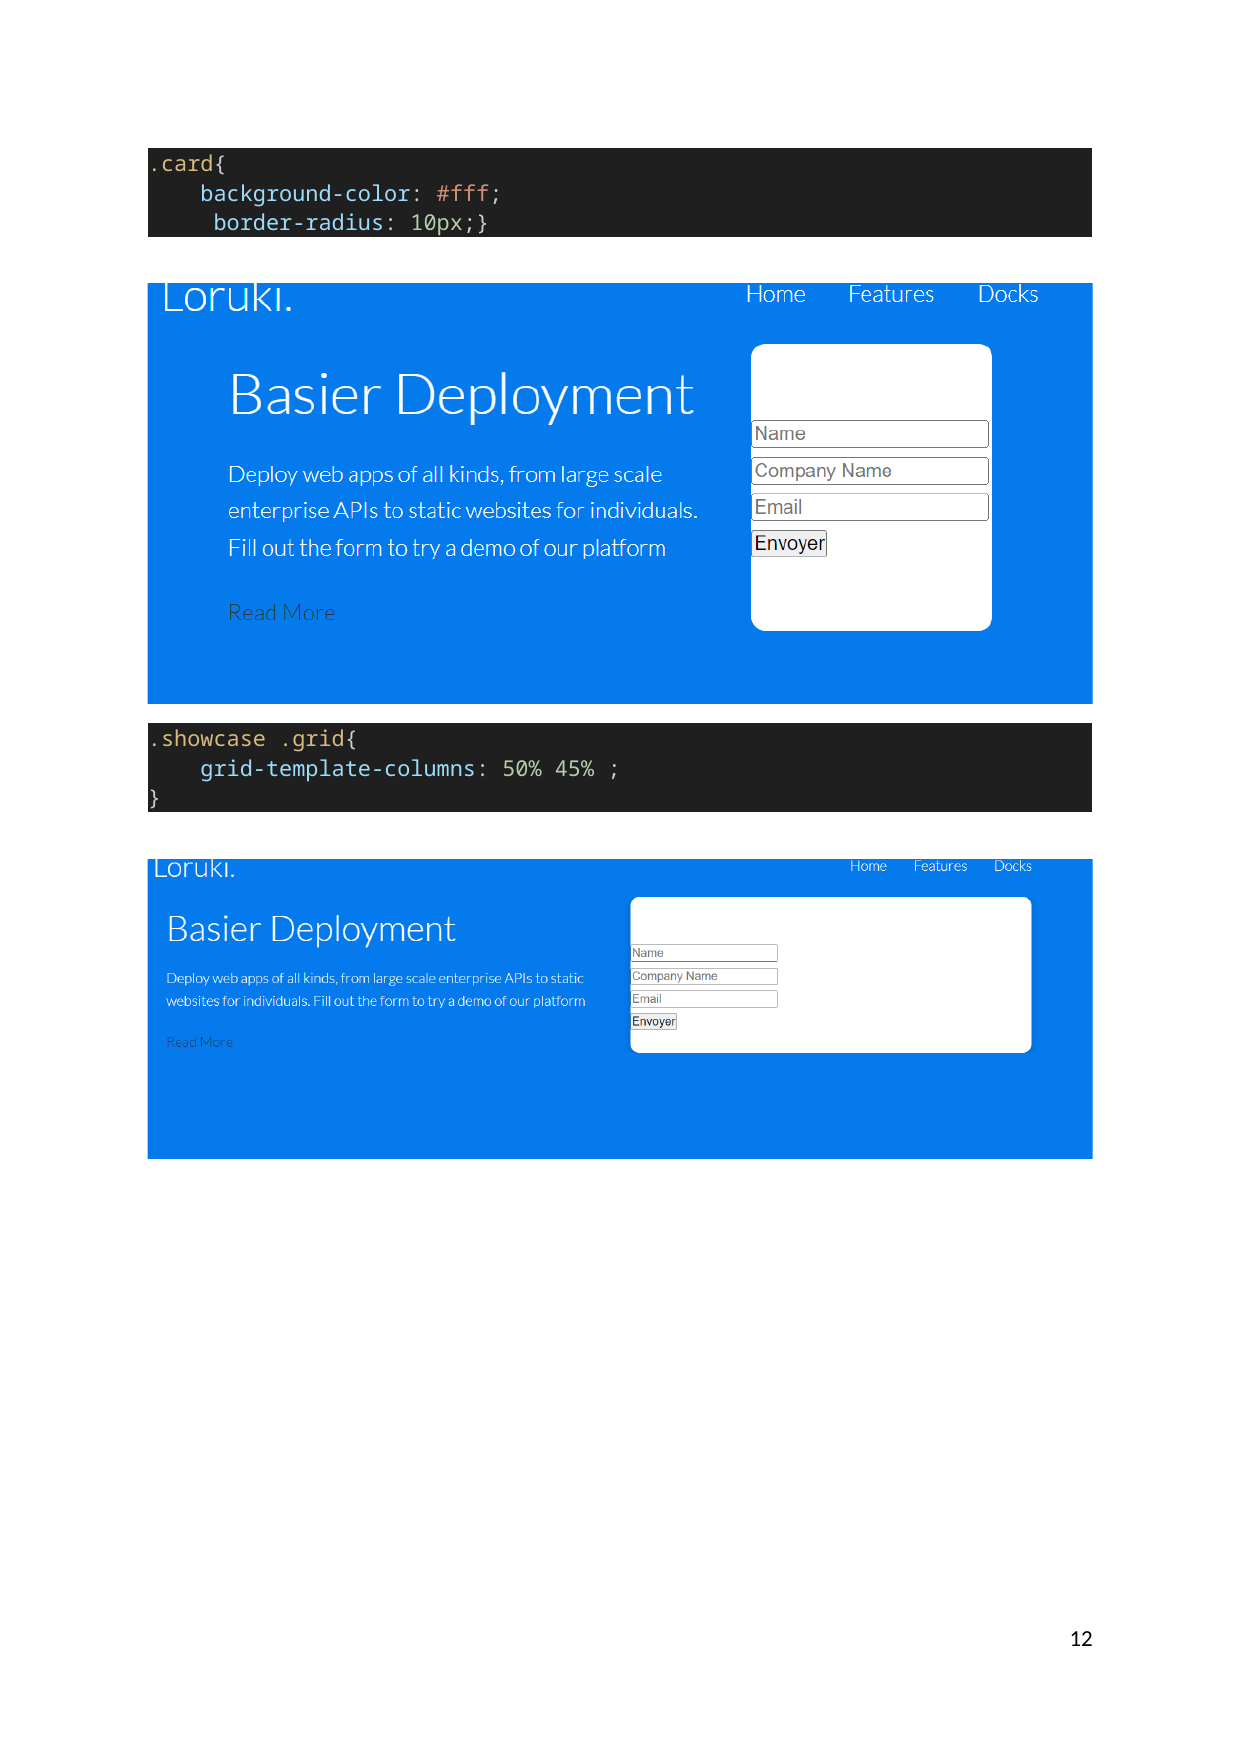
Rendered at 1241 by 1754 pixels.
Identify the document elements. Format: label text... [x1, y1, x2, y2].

text grid-template-columns: 50% 45% ; [148, 753, 1092, 782]
text .card{ [148, 148, 1092, 177]
text .showcase .grid{ [148, 723, 1092, 753]
picture [147, 859, 1093, 1159]
text } [148, 782, 1092, 812]
text background-color: #fff; [148, 177, 1092, 207]
text border-radius: 10px;} [148, 207, 1092, 237]
picture [147, 283, 1093, 704]
